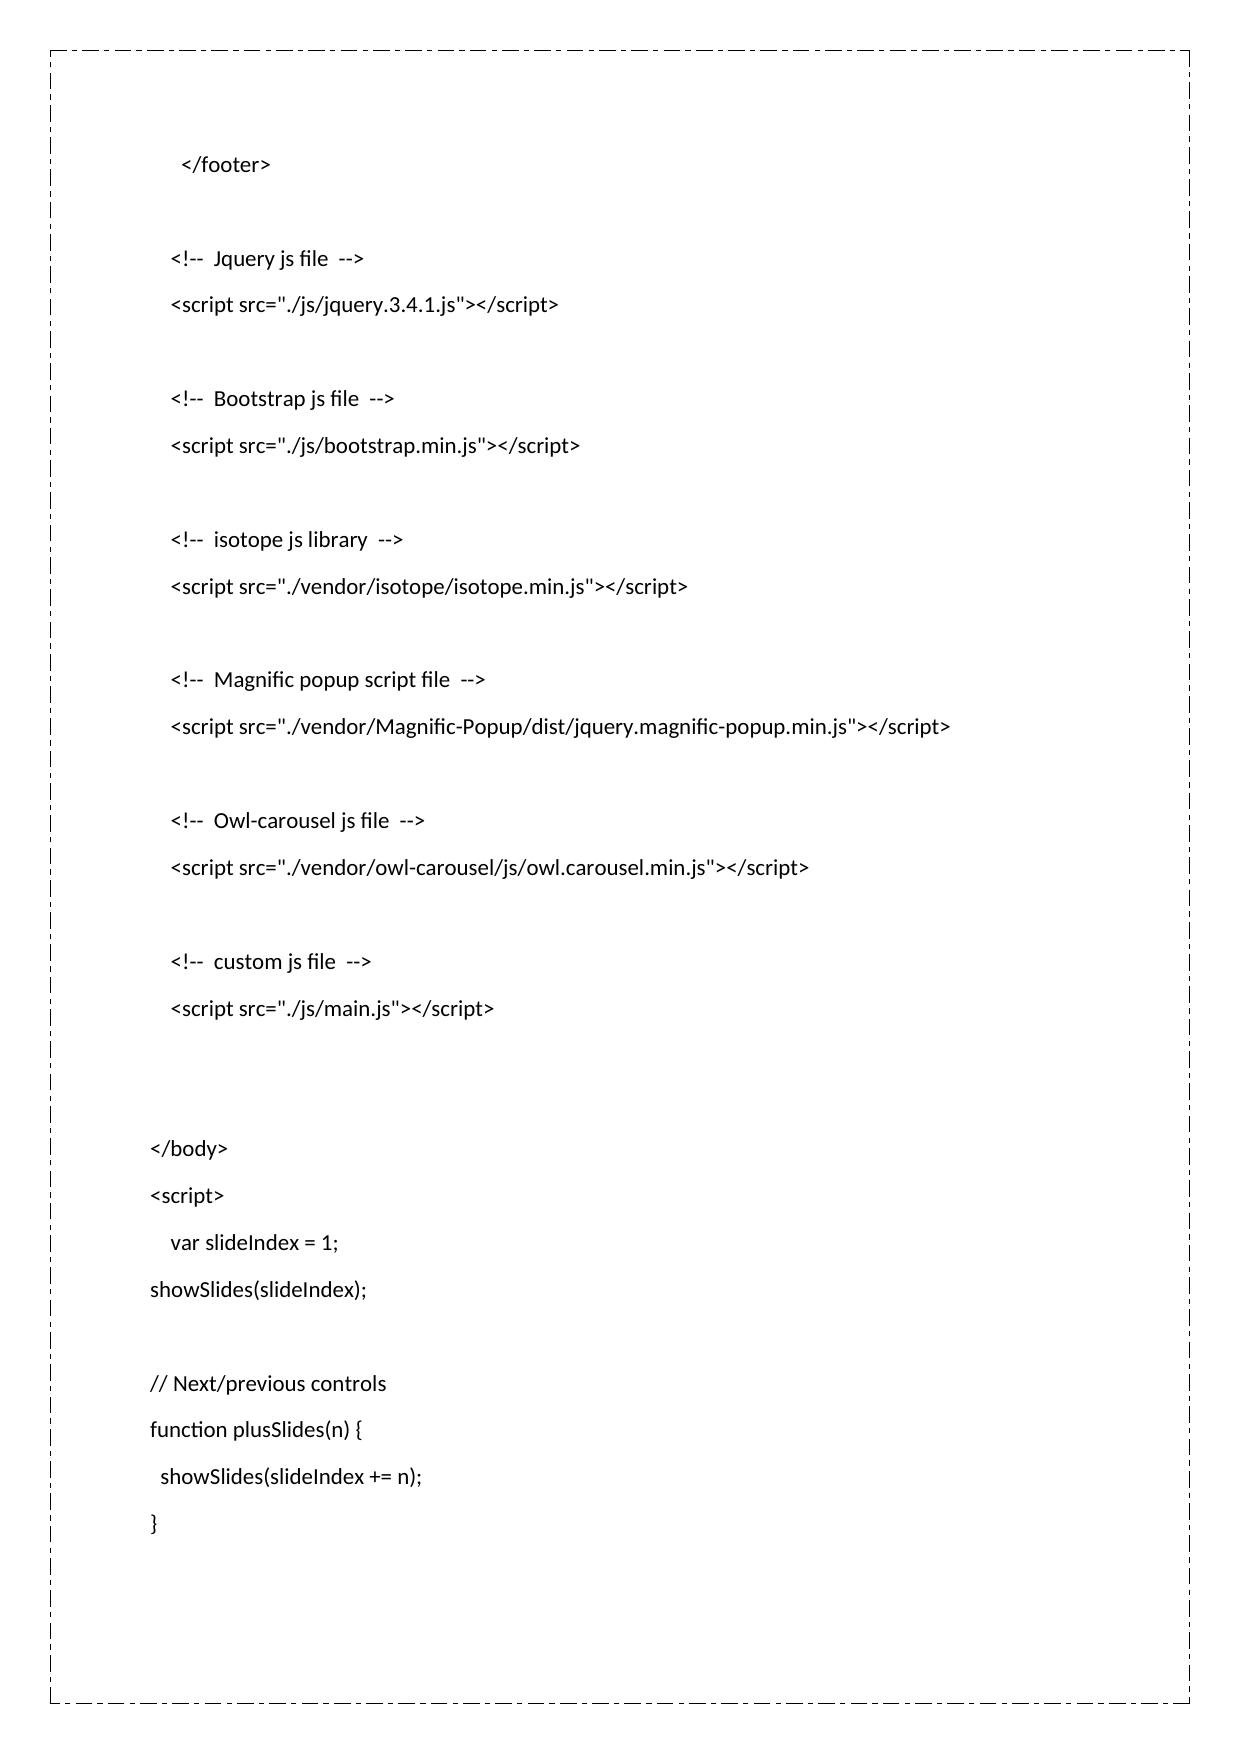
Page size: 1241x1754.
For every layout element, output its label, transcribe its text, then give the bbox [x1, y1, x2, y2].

text <script src="./vendor/isotope/isotope.min.js"></script> [150, 572, 1090, 600]
text <!-- custom js file --> [150, 947, 1090, 975]
text function plusSlides(n) { [150, 1416, 1090, 1444]
text <script src="./vendor/Magnific-Popup/dist/jquery.magnific-popup.min.js"></script> [150, 712, 1090, 741]
text <!-- Owl-carousel js file --> [150, 806, 1090, 834]
text <!-- isotope js library --> [150, 525, 1090, 553]
text </footer> [150, 150, 1090, 178]
text <script src="./js/bootstrap.min.js"></script> [150, 431, 1090, 459]
text } [150, 1509, 1090, 1537]
text <script> [150, 1181, 1090, 1209]
text <script src="./js/jquery.3.4.1.js"></script> [150, 291, 1090, 319]
text </body> [150, 1134, 1090, 1162]
text showSlides(slideIndex += n); [150, 1462, 1090, 1491]
text var slideIndex = 1; [150, 1228, 1090, 1256]
text showSlides(slideIndex); [150, 1275, 1090, 1303]
text <script src="./js/main.js"></script> [150, 994, 1090, 1022]
text <!-- Magnific popup script file --> [150, 666, 1090, 694]
text <!-- Bootstrap js file --> [150, 384, 1090, 412]
text <script src="./vendor/owl-carousel/js/owl.carousel.min.js"></script> [150, 853, 1090, 881]
text <!-- Jquery js file --> [150, 244, 1090, 272]
text // Next/previous controls [150, 1369, 1090, 1397]
